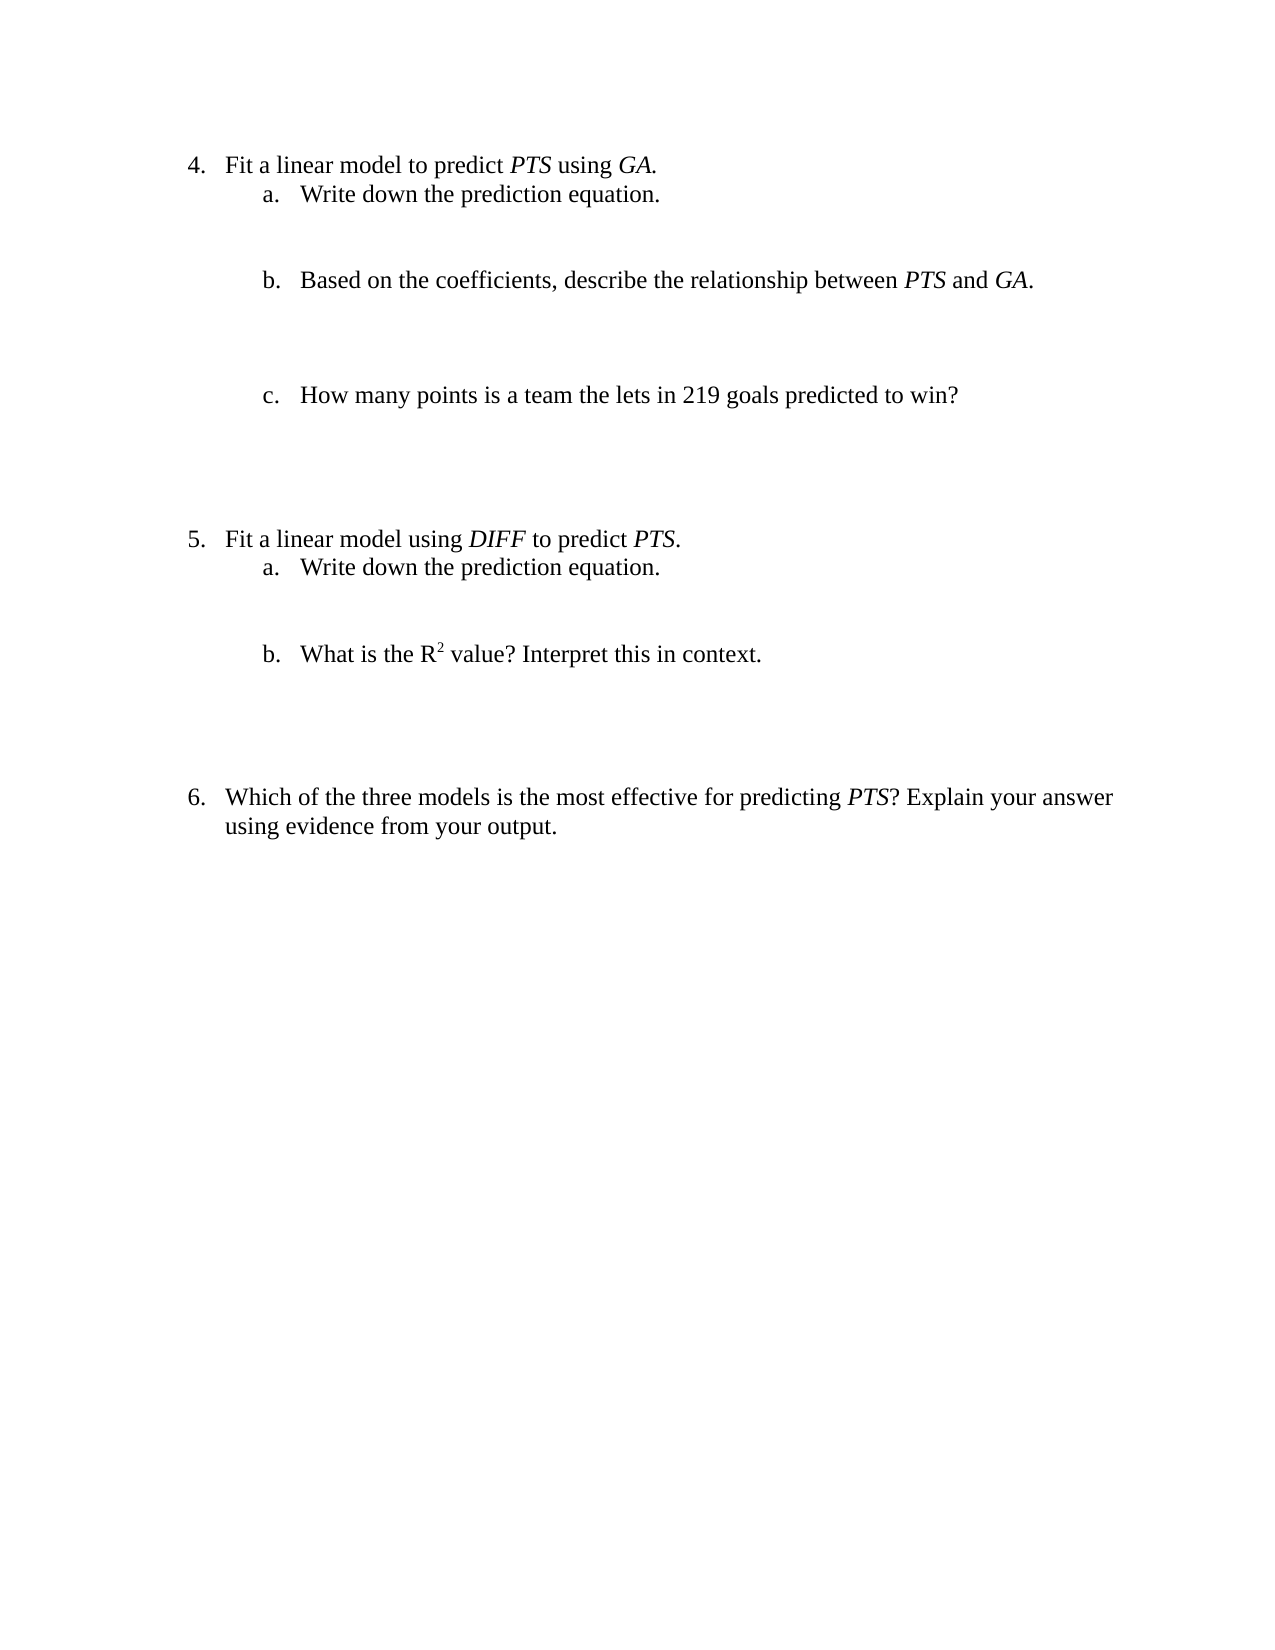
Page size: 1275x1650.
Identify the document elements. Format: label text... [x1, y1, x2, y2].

list Which of the three models is the most effective for predicting PTS? Explain your answer using evidence from your output. [187, 782, 1125, 840]
list Based on the coefficients, describe the relationship between PTS and GA. [262, 265, 1125, 294]
list Fit a linear model using DIFF to predict PTS. [187, 524, 1125, 552]
list How many points is a team the lets in 219 goals predicted to win? [262, 380, 1125, 409]
list Write down the prediction equation. [262, 179, 1125, 207]
list Write down the prediction equation. [262, 552, 1125, 581]
list Fit a linear model to predict PTS using GA. [187, 150, 1125, 179]
list What is the R2 value? Interpret this in context. [262, 639, 1125, 667]
